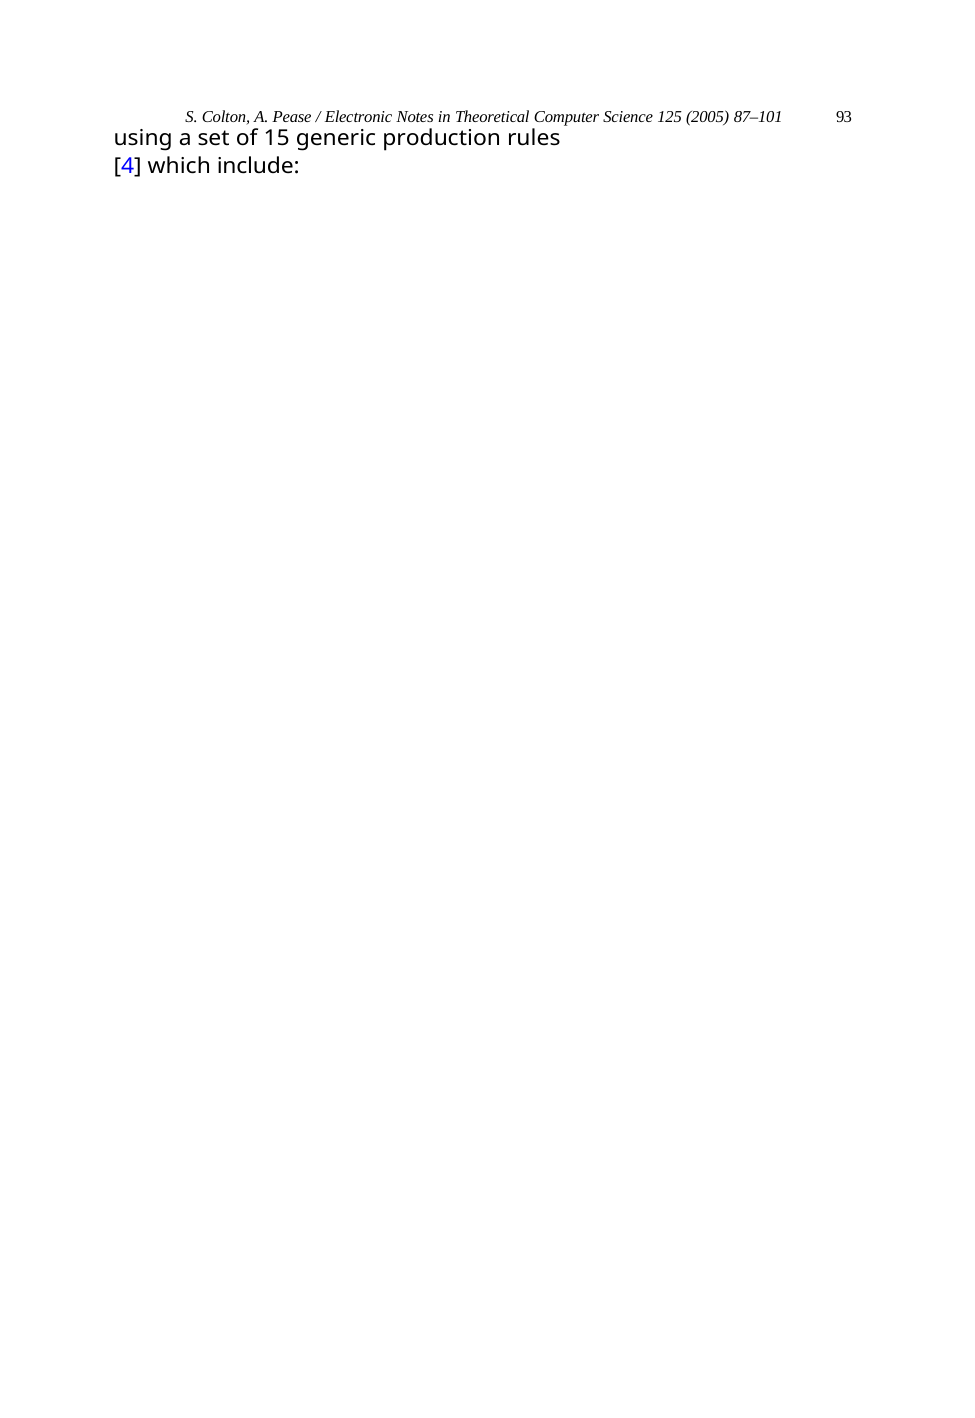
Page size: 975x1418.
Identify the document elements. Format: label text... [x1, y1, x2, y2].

text [4] which include: [113, 151, 881, 179]
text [113, 125, 862, 151]
